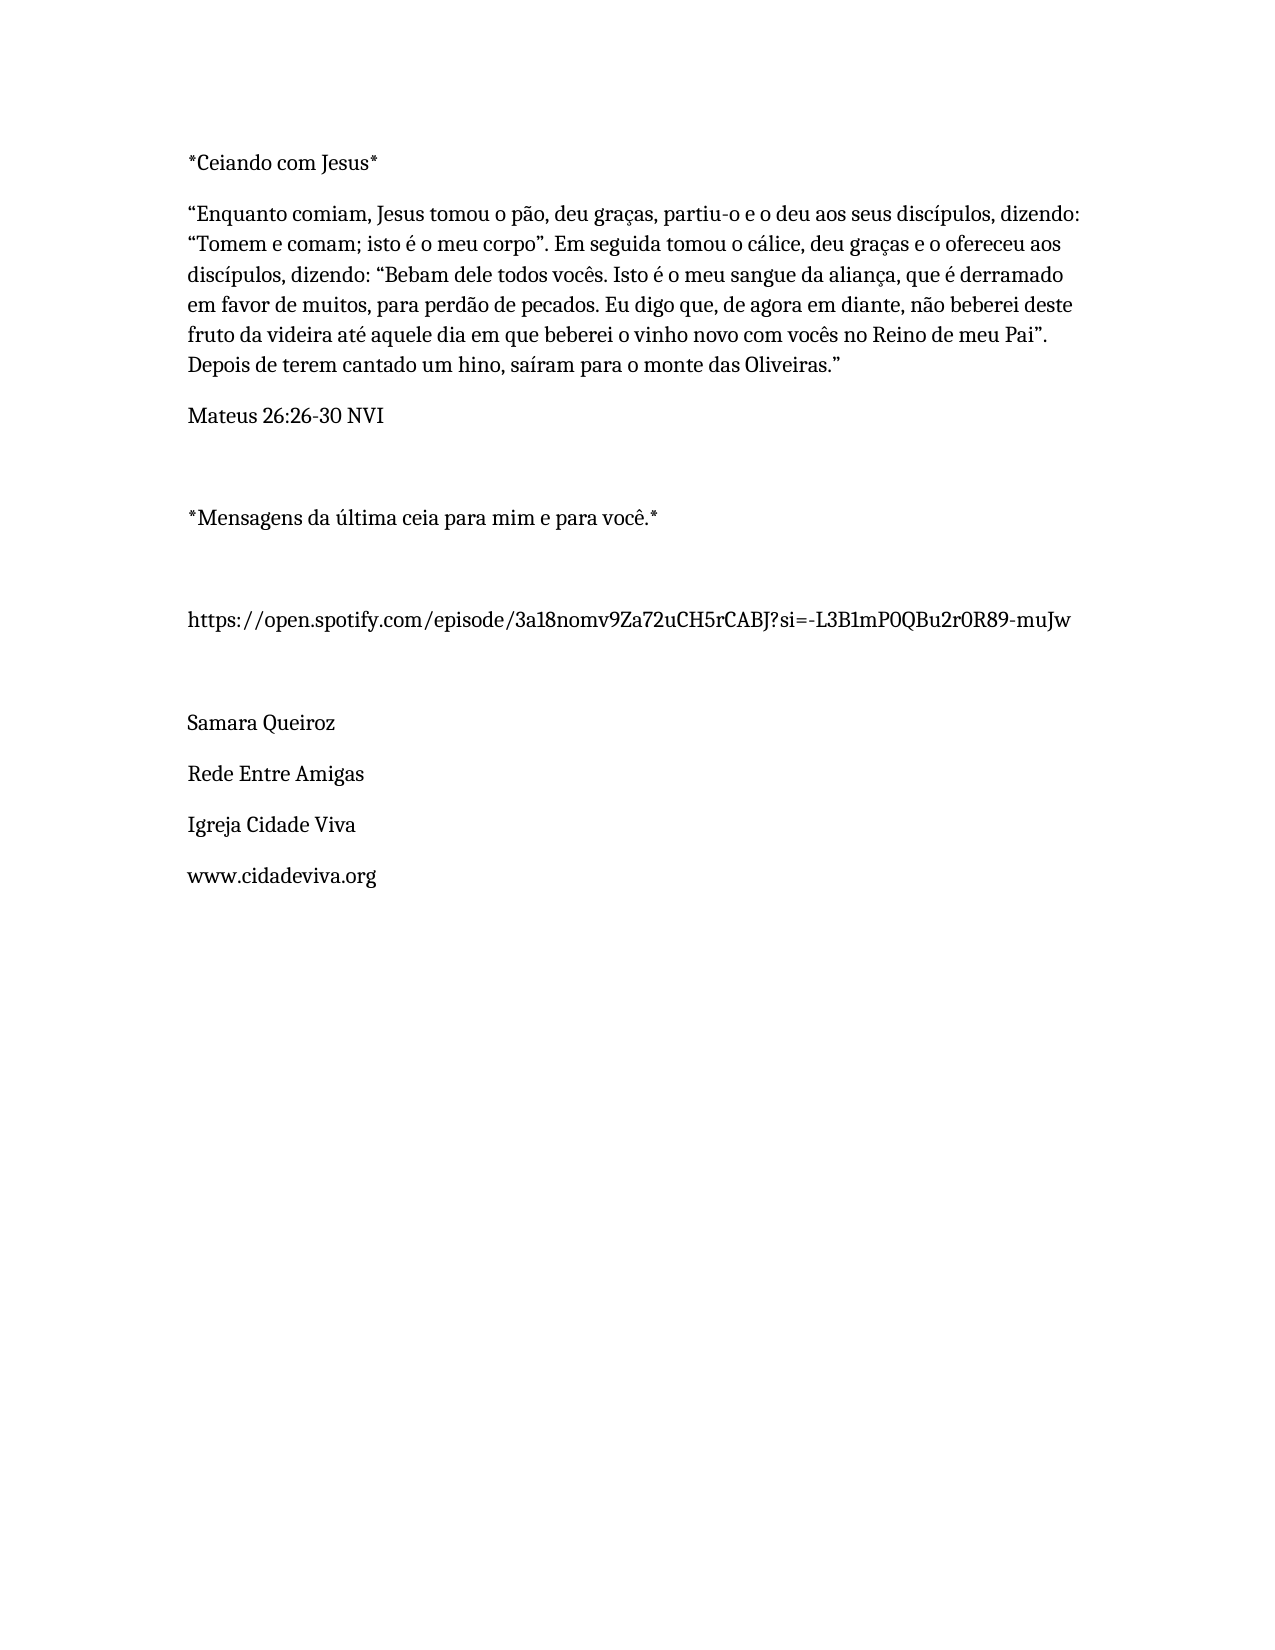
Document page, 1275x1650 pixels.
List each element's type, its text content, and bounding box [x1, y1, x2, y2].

text Rede Entre Amigas [187, 760, 1087, 787]
text Mateus 26:26-30 NVI [187, 403, 1087, 429]
text *Mensagens da última ceia para mim e para você.* [187, 505, 1087, 532]
text www.cidadeviva.org [187, 862, 1087, 889]
text https://open.spotify.com/episode/3a18nomv9Za72uCH5rCABJ?si=-L3B1mP0QBu2r0R89-muJw [187, 607, 1087, 634]
text Samara Queiroz [187, 709, 1087, 736]
text Igreja Cidade Viva [187, 811, 1087, 838]
text *Ceiando com Jesus* [187, 150, 1087, 176]
text “Enquanto comiam, Jesus tomou o pão, deu graças, partiu-o e o deu aos seus discípulos, dizendo: “Tomem e comam; isto é o meu corpo”. Em seguida tomou o cálice, deu graças e o ofereceu aos discípulos, dizendo: “Bebam dele todos vocês. Isto é o meu sangue da aliança, que é derramado em favor de muitos, para perdão de pecados. Eu digo que, de agora em diante, não beberei deste fruto da videira até aquele dia em que beberei o vinho novo com vocês no Reino de meu Pai”. Depois de terem cantado um hino, saíram para o monte das Oliveiras.” [187, 201, 1087, 378]
